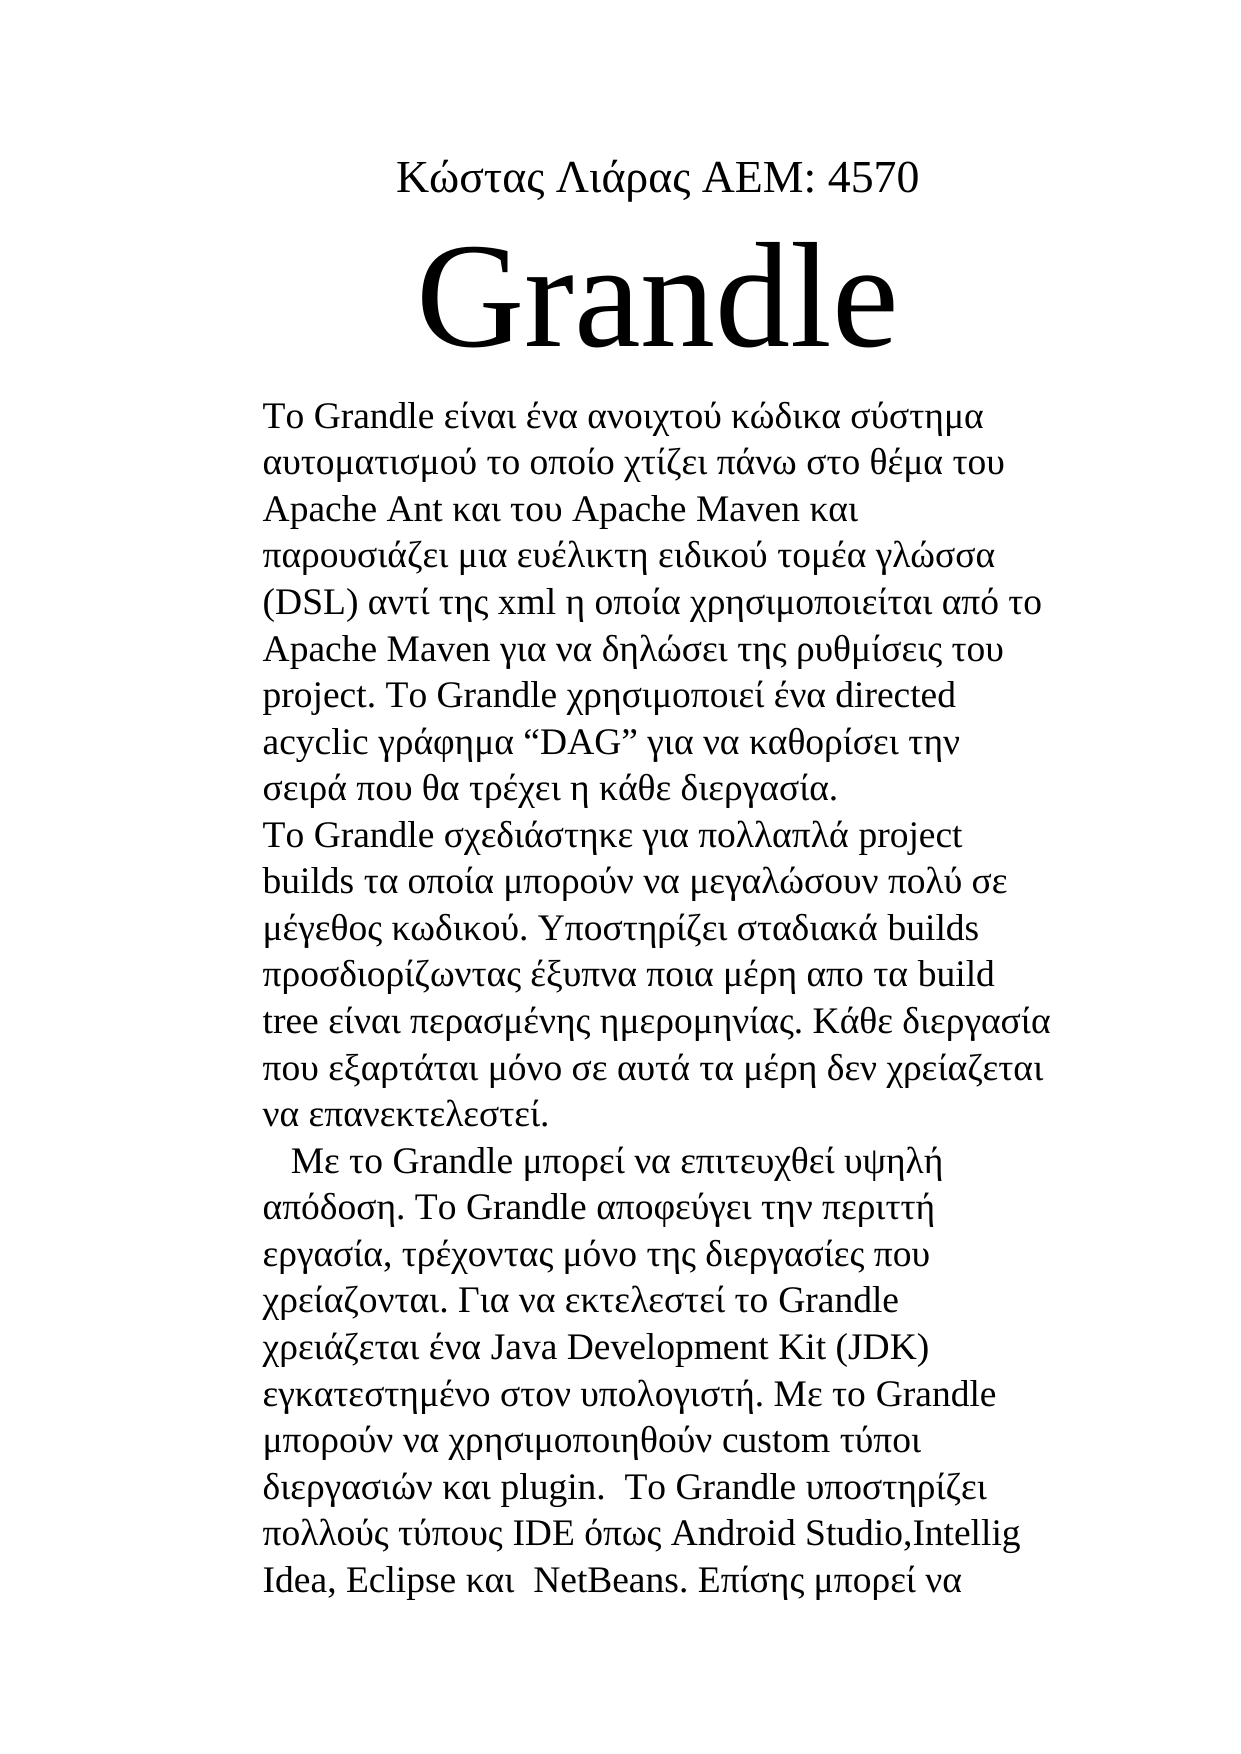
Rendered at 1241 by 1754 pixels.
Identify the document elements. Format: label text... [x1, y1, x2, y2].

list Το Grandle σχεδιάστηκε για πολλαπλά project builds τα οποία μπορούν να μεγαλώσουν πολύ σε μέγεθος κωδικού. Υποστηρίζει σταδιακά builds προσδιορίζωντας έξυπνα ποια μέρη απο τα build tree είναι περασμένης ημερομηνίας. Κάθε διεργασία που εξαρτάται μόνο σε αυτά τα μέρη δεν χρείαζεται να επανεκτελεστεί. [262, 812, 1053, 1135]
list Κώστας Λιάρας ΑΕΜ: 4570 [262, 150, 1053, 203]
list Το Grandle είναι ένα ανοιχτού κώδικα σύστημα αυτοματισμού το οποίο χτίζει πάνω στο θέμα του Apache Ant και του Apache Maven και παρουσιάζει μια ευέλικτη ειδικού τομέα γλώσσα (DSL) αντί της xml η οποία χρησιμοποιείται από το Apache Maven για να δηλώσει της ρυθμίσεις του project. Το Grandle χρησιμοποιεί ένα directed acyclic γράφημα “DAG” για να καθορίσει την σειρά που θα τρέχει η κάθε διεργασία. [262, 393, 1053, 809]
list Grandle [262, 207, 1053, 379]
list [262, 1138, 1053, 1600]
